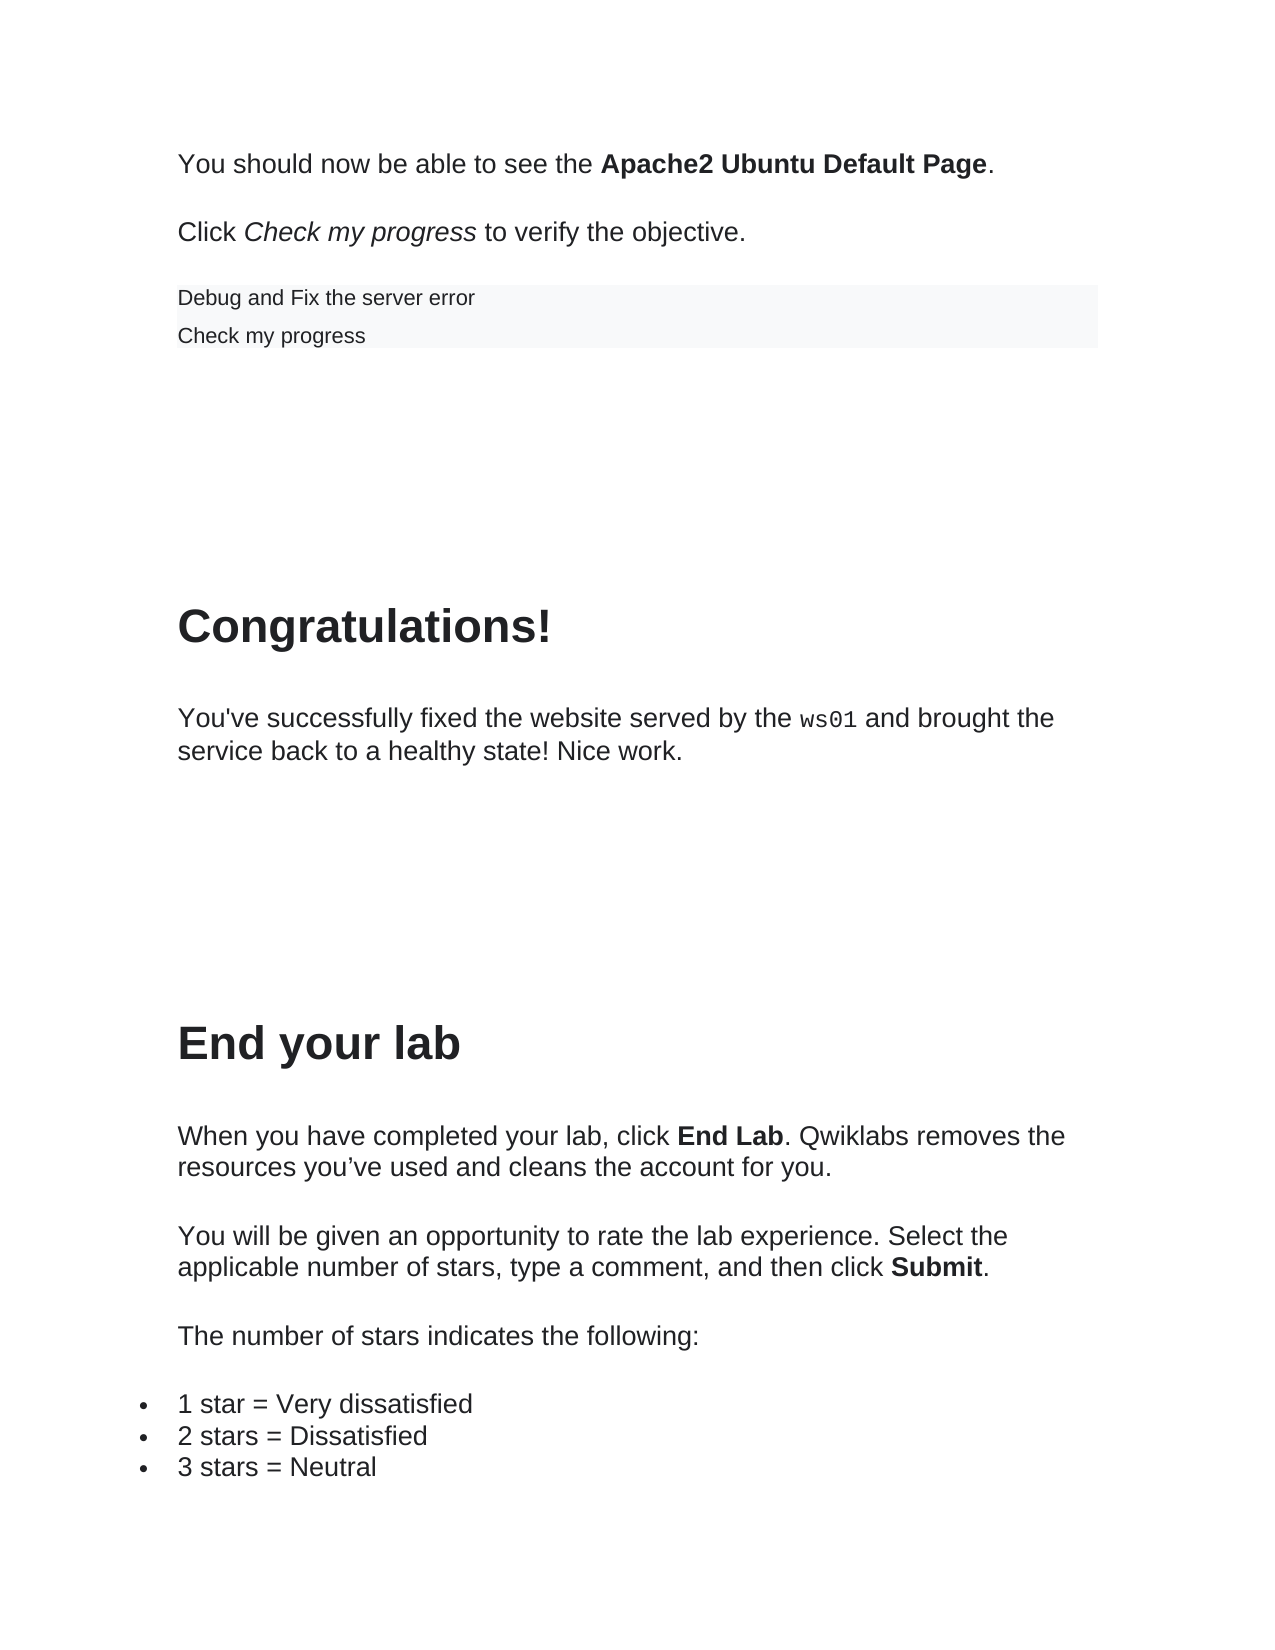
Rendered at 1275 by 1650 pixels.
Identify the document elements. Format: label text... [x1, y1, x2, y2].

text End your lab [177, 1016, 1098, 1070]
text You will be given an opportunity to rate the lab experience. Select the applicable number of stars, type a comment, and then click Submit. [177, 1220, 1098, 1282]
list 3 stars = Neutral [140, 1451, 1098, 1482]
text Click Check my progress to verify the objective. [177, 216, 1098, 248]
list 1 star = Very dissatisfied [140, 1388, 1098, 1420]
text When you have completed your lab, click End Lab. Qwiklabs removes the resources you’ve used and cleans the account for you. [177, 1120, 1098, 1182]
text The number of stars indicates the following: [177, 1320, 1098, 1351]
list 2 stars = Dissatisfied [140, 1420, 1098, 1451]
text Debug and Fix the server error [177, 285, 1098, 310]
text You've successfully fixed the website served by the ws01 and brought the service back to a healthy state! Nice work. [177, 702, 1098, 766]
text Check my progress [177, 323, 1098, 348]
text Congratulations! [177, 598, 1098, 652]
text You should now be able to see the Apache2 Ubuntu Default Page. [177, 148, 1098, 179]
